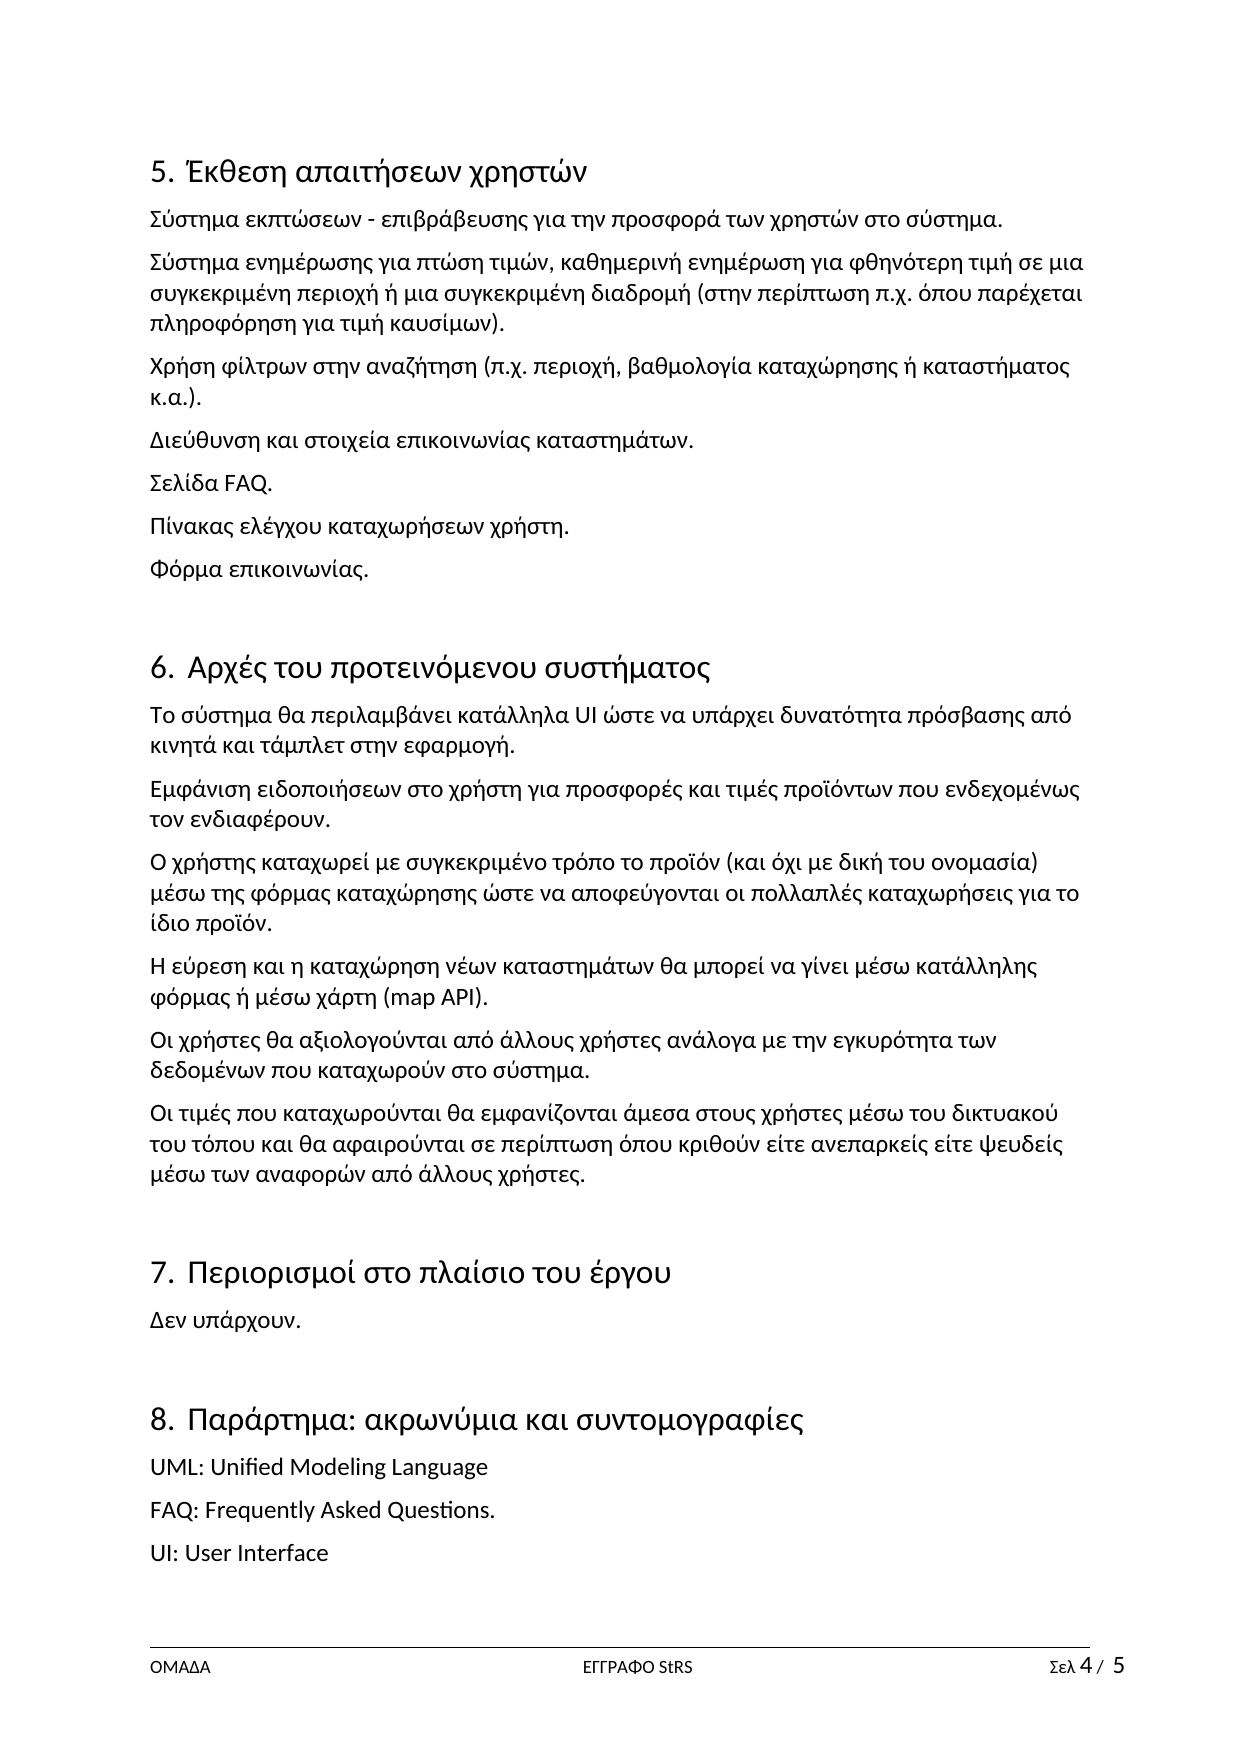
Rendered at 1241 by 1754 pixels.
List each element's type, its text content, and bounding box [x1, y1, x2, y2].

text Εμφάνιση ειδοποιήσεων στο χρήστη για προσφορές και τιμές προϊόντων που ενδεχομένως τον ενδιαφέρουν. [150, 773, 1090, 834]
text Σύστημα εκπτώσεων - επιβράβευσης για την προσφορά των χρηστών στο σύστημα. [150, 203, 1090, 234]
text Σελίδα FAQ. [150, 467, 1090, 497]
text Η εύρεση και η καταχώρηση νέων καταστημάτων θα μπορεί να γίνει μέσω κατάλληλης φόρμας ή μέσω χάρτη (map API). [150, 950, 1090, 1011]
text Οι χρήστες θα αξιολογούνται από άλλους χρήστες ανάλογα με την εγκυρότητα των δεδομένων που καταχωρούν στο σύστημα. [150, 1024, 1090, 1085]
subtitle Παράρτημα: ακρωνύμια και συντομογραφίες [150, 1398, 1090, 1438]
text FAQ: Frequently Asked Questions. [150, 1494, 1090, 1524]
text UML: Unified Modeling Language [150, 1451, 1090, 1481]
text Οι τιμές που καταχωρούνται θα εμφανίζονται άμεσα στους χρήστες μέσω του δικτυακού του τόπου και θα αφαιρούνται σε περίπτωση όπου κριθούν είτε ανεπαρκείς είτε ψευδείς μέσω των αναφορών από άλλους χρήστες. [150, 1097, 1090, 1189]
text UI: User Interface [150, 1537, 1090, 1567]
text Σύστημα ενημέρωσης για πτώση τιμών, καθημερινή ενημέρωση για φθηνότερη τιμή σε μια συγκεκριμένη περιοχή ή μια συγκεκριμένη διαδρομή (στην περίπτωση π.χ. όπου παρέχεται πληροφόρηση για τιμή καυσίμων). [150, 246, 1090, 338]
text Το σύστημα θα περιλαμβάνει κατάλληλα UI ώστε να υπάρχει δυνατότητα πρόσβασης από κινητά και τάμπλετ στην εφαρμογή. [150, 699, 1090, 760]
subtitle Έκθεση απαιτήσεων χρηστών [150, 150, 1090, 191]
subtitle Περιορισμοί στο πλαίσιο του έργου [150, 1251, 1090, 1292]
text Φόρμα επικοινωνίας. [150, 553, 1090, 583]
text Χρήση φίλτρων στην αναζήτηση (π.χ. περιοχή, βαθμολογία καταχώρησης ή καταστήματος κ.α.). [150, 350, 1090, 411]
text Πίνακας ελέγχου καταχωρήσεων χρήστη. [150, 510, 1090, 540]
subtitle Αρχές του προτεινόμενου συστήματος [150, 646, 1090, 687]
text Δεν υπάρχουν. [150, 1305, 1090, 1335]
text Διεύθυνση και στοιχεία επικοινωνίας καταστημάτων. [150, 424, 1090, 454]
text Ο χρήστης καταχωρεί με συγκεκριμένο τρόπο το προϊόν (και όχι με δική του ονομασία) μέσω της φόρμας καταχώρησης ώστε να αποφεύγονται οι πολλαπλές καταχωρήσεις για το ίδιο προϊόν. [150, 846, 1090, 938]
